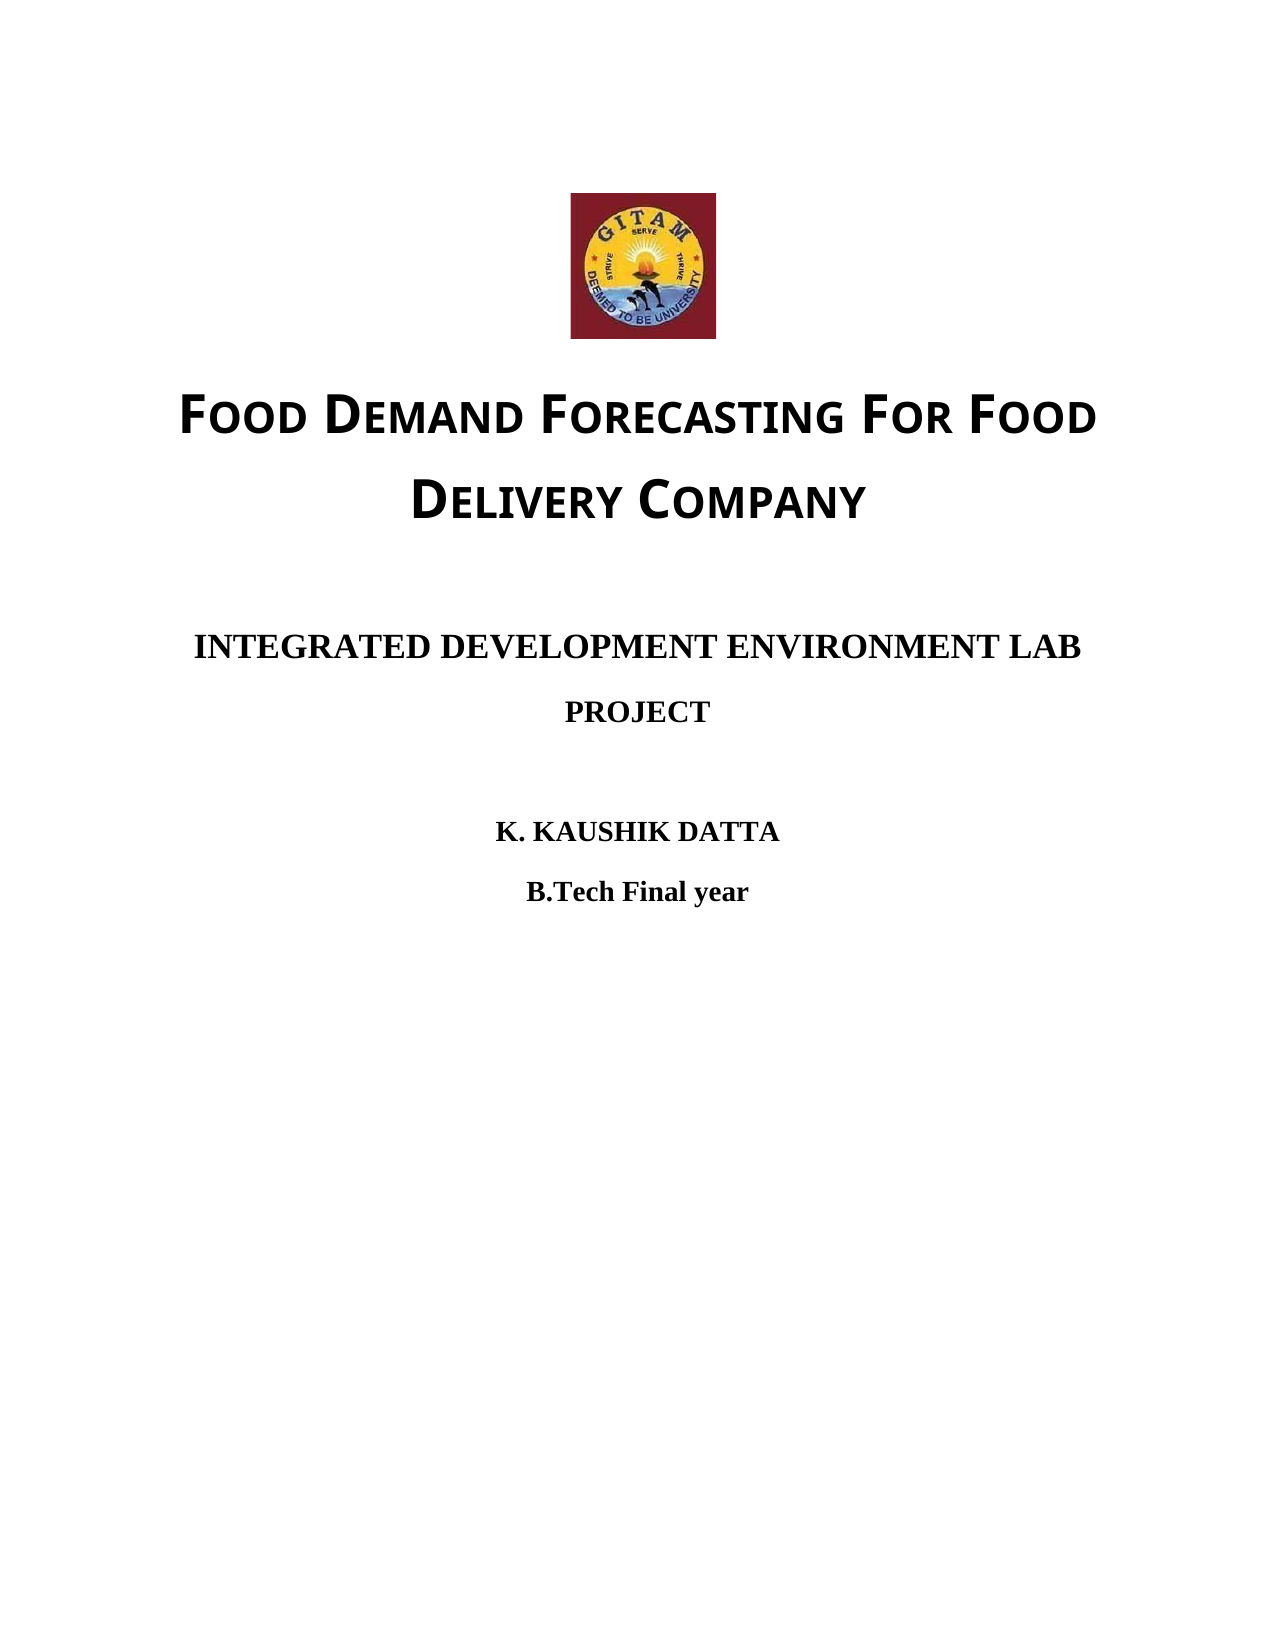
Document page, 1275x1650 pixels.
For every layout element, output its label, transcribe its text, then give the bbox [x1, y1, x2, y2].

text B.Tech Final year [150, 874, 1125, 907]
text INTEGRATED DEVELOPMENT ENVIRONMENT LAB [150, 625, 1125, 666]
picture [570, 193, 717, 339]
text K. KAUSHIK DATTA [150, 814, 1125, 848]
text PROJECT [150, 693, 1125, 729]
text Food Demand Forecasting For Food Delivery Company [150, 209, 1125, 534]
